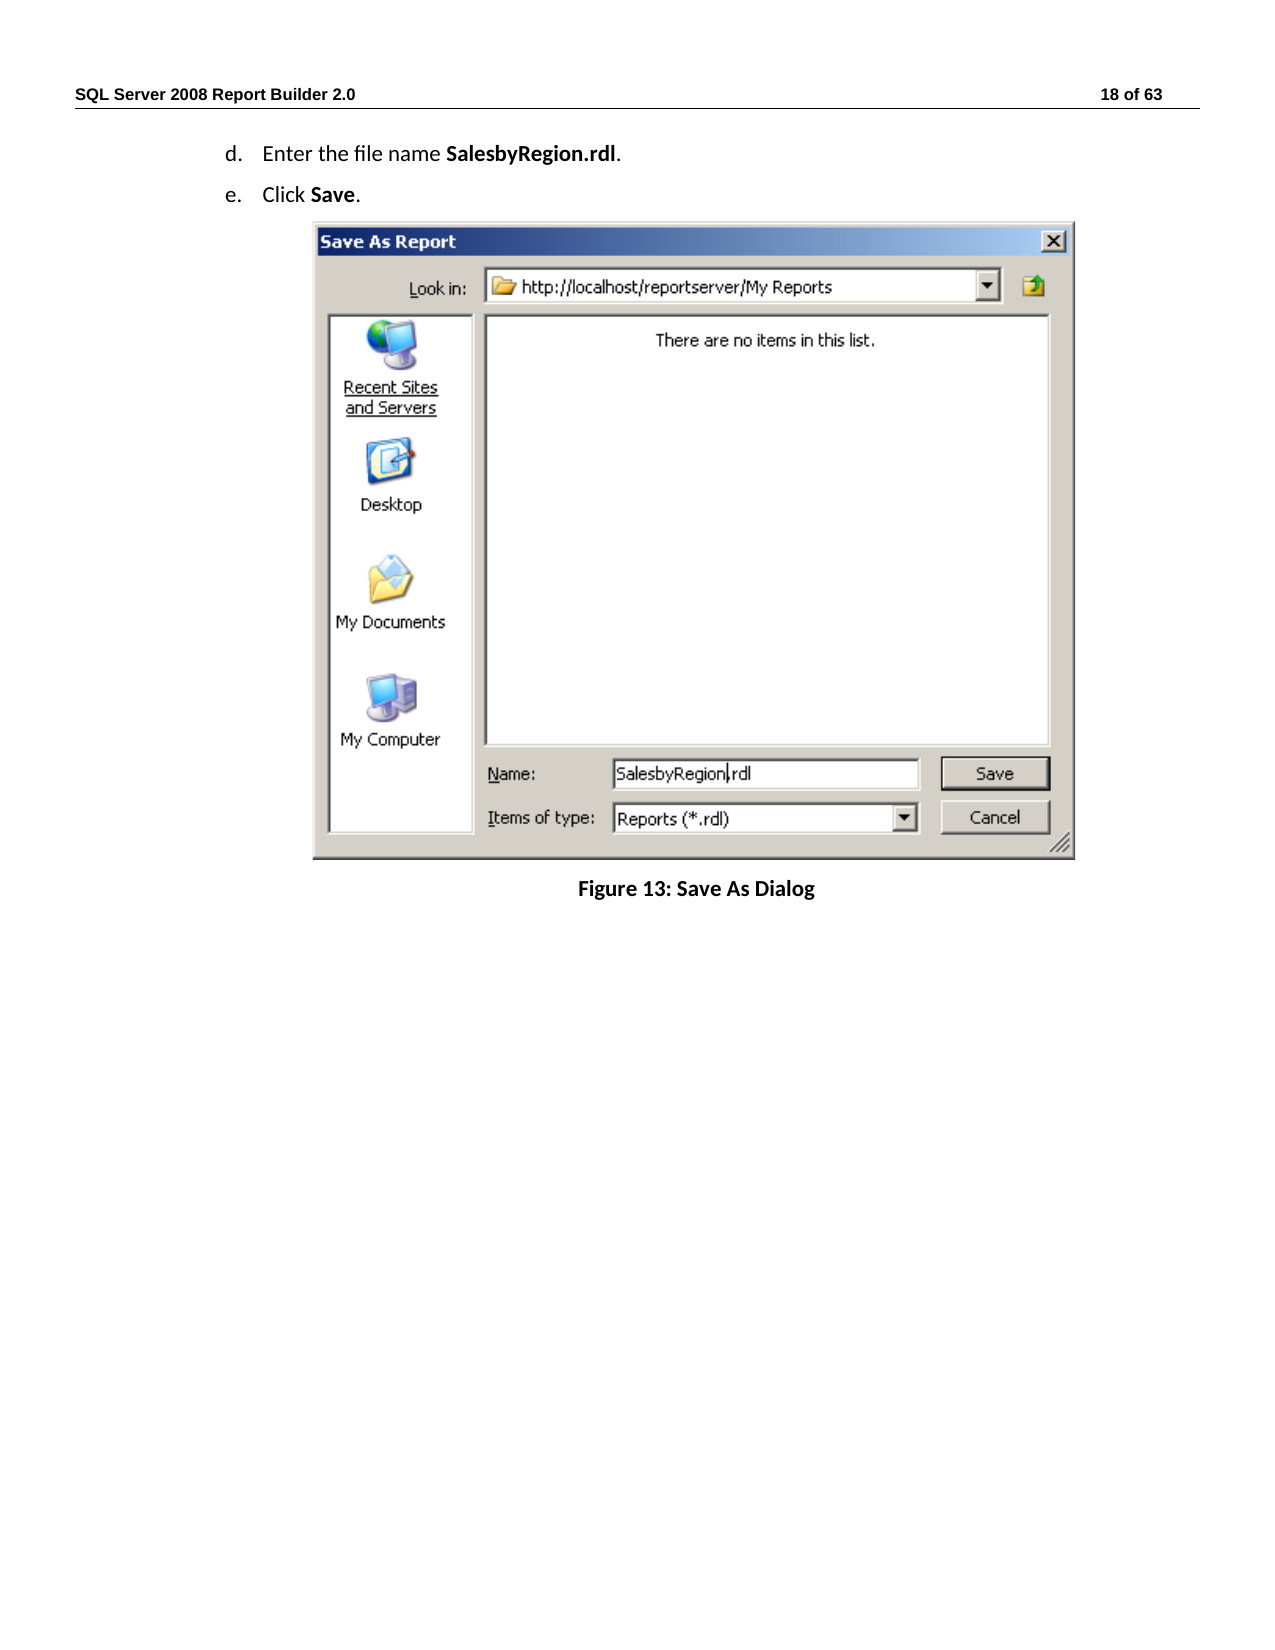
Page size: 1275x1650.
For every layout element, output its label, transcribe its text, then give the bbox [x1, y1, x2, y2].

list Enter the file name SalesbyRegion.rdl. [225, 139, 1200, 167]
list Click Save. [225, 180, 1200, 208]
picture [312, 220, 1075, 860]
text Figure 13: Save As Dialog [193, 872, 1200, 903]
